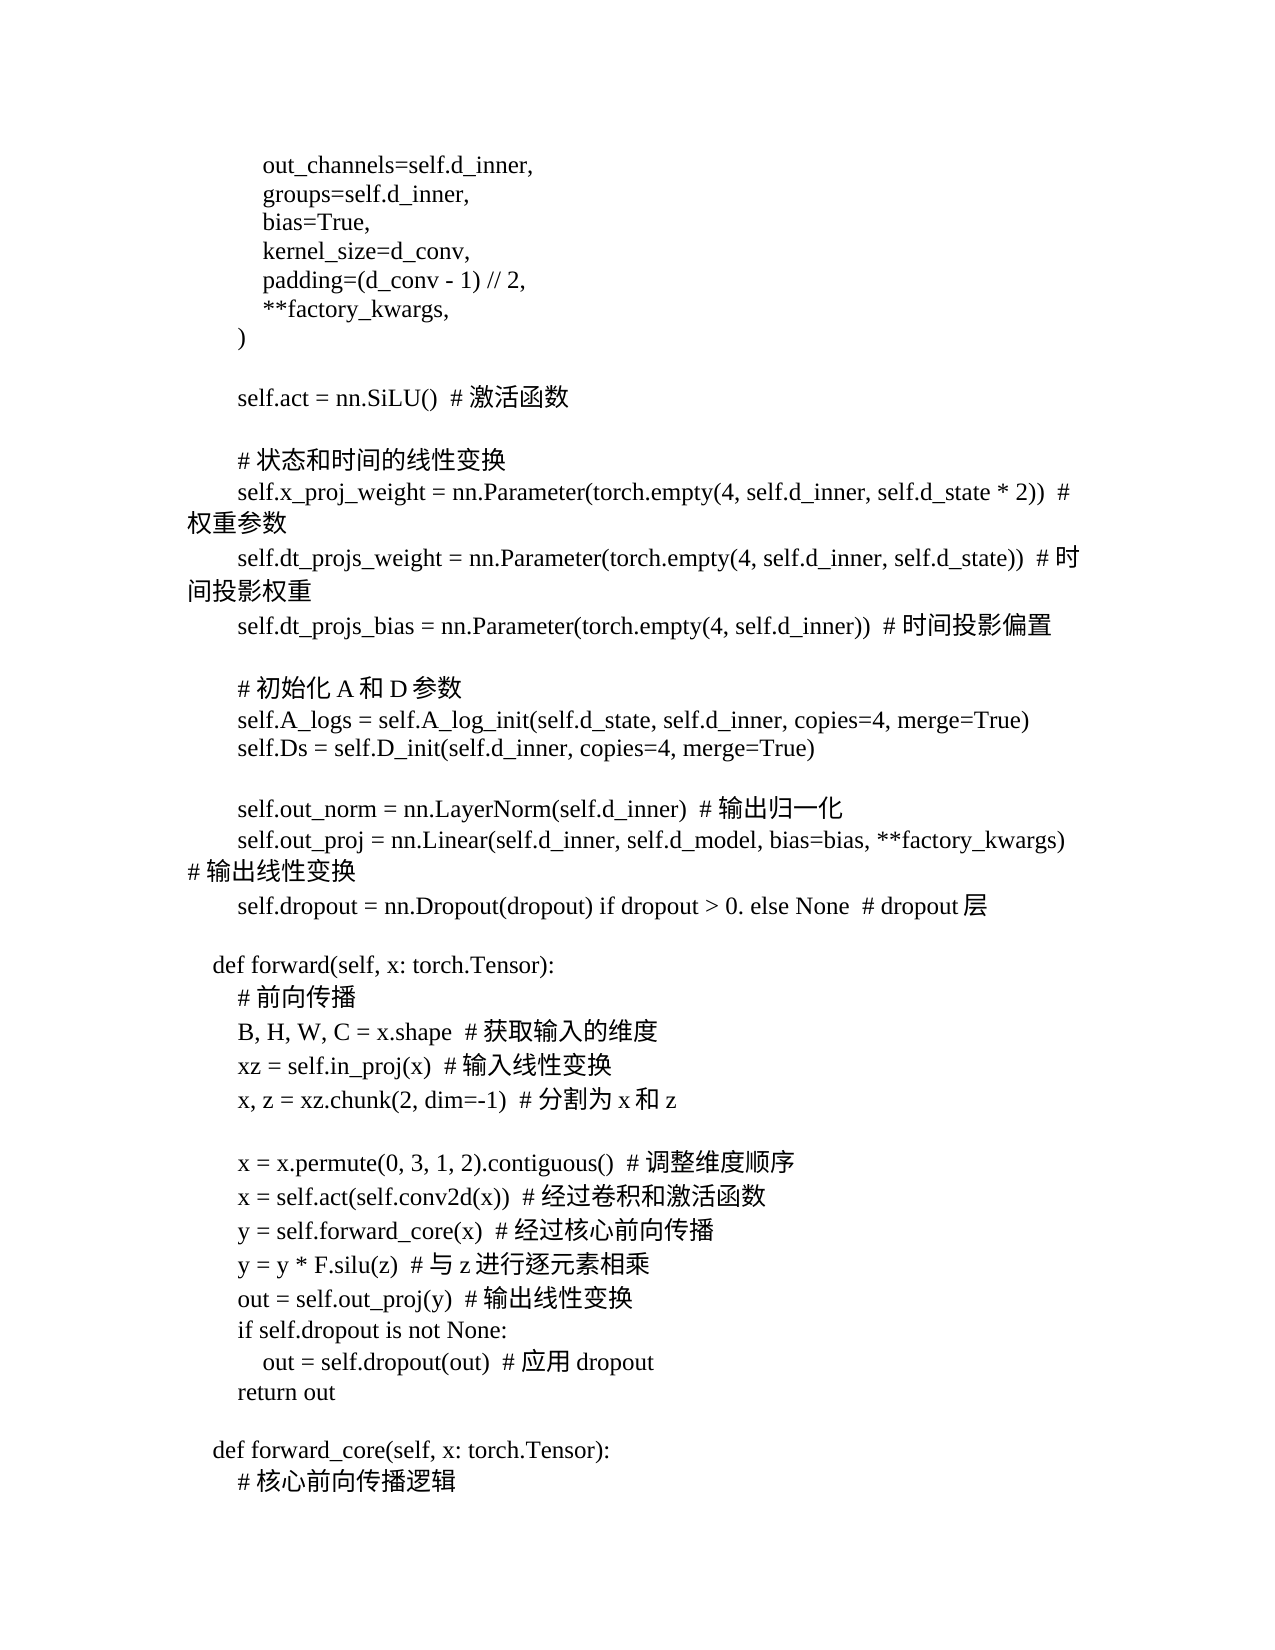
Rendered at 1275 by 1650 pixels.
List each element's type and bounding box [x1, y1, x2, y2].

text [187, 150, 1087, 1498]
